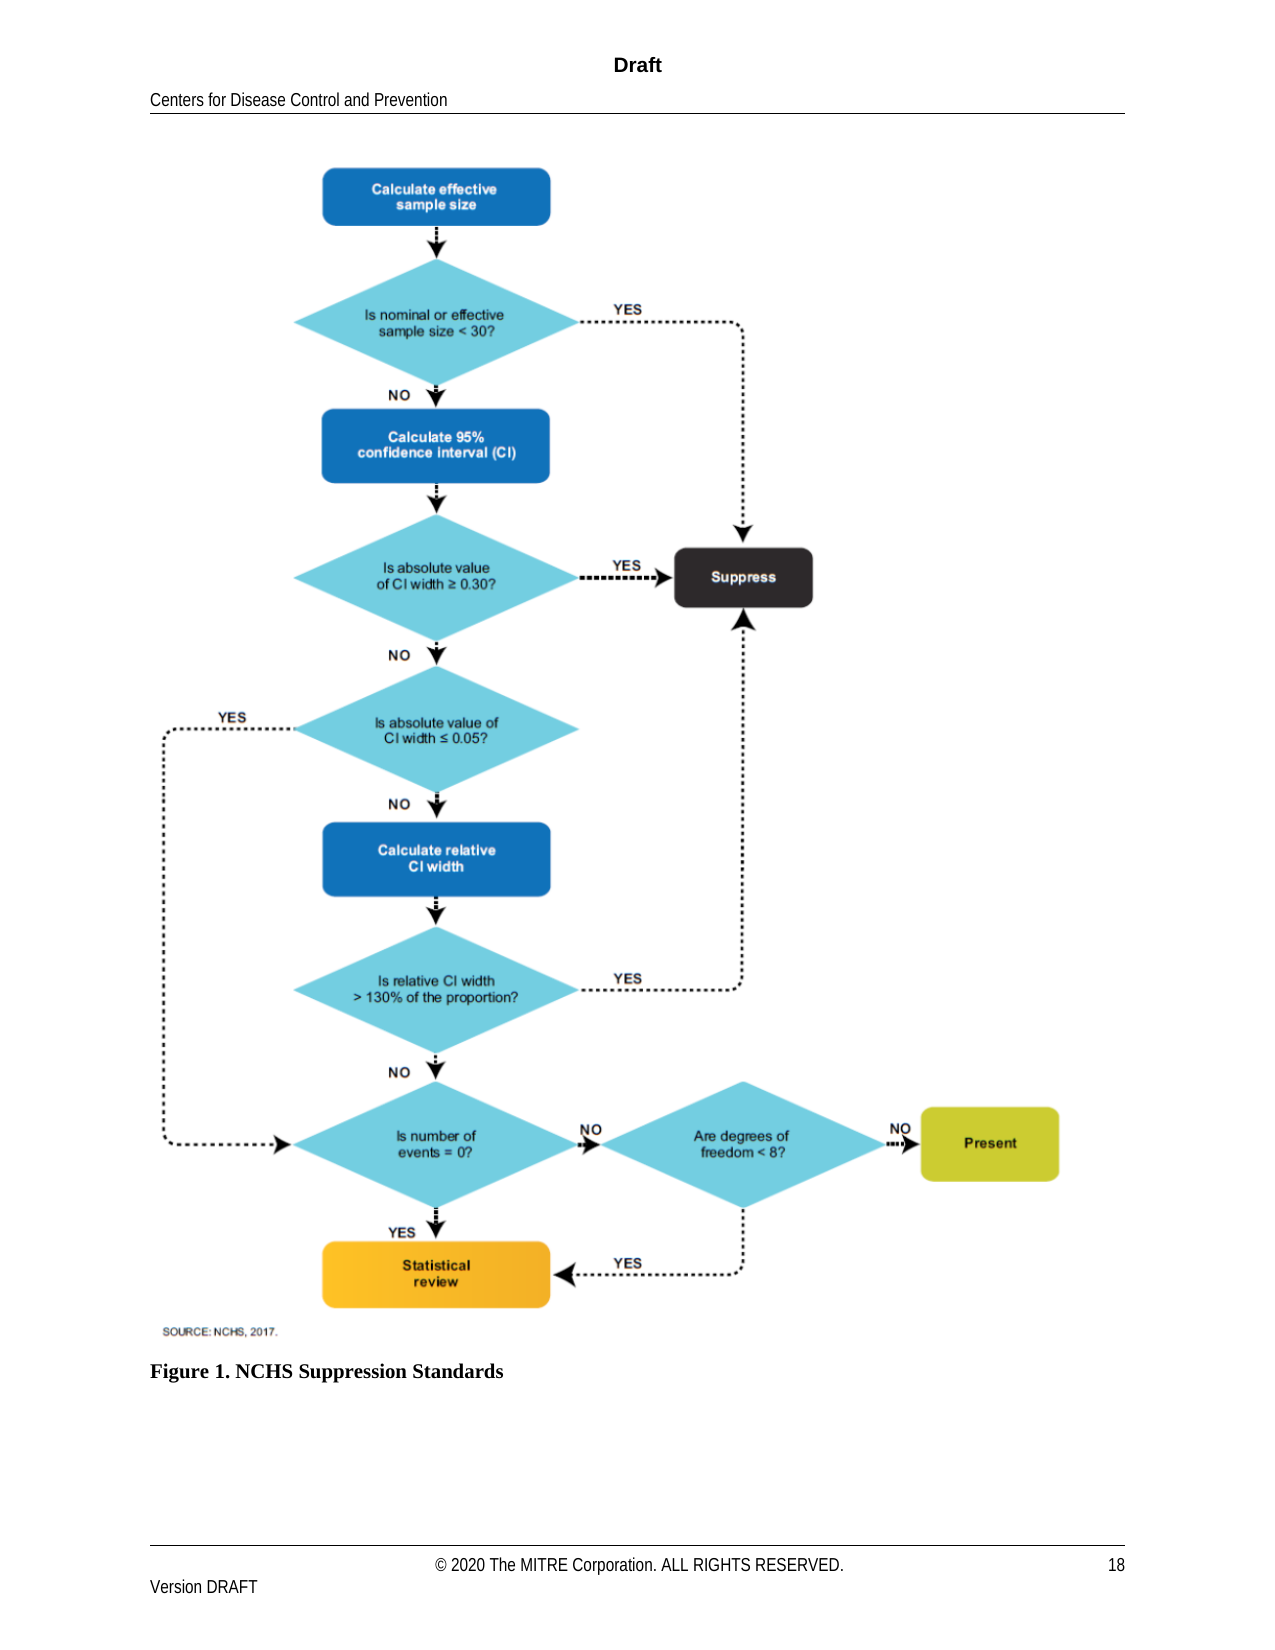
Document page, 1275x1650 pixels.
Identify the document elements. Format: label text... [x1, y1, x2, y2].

picture [151, 159, 1066, 1347]
text Figure 1. NCHS Suppression Standards [150, 1359, 1125, 1383]
